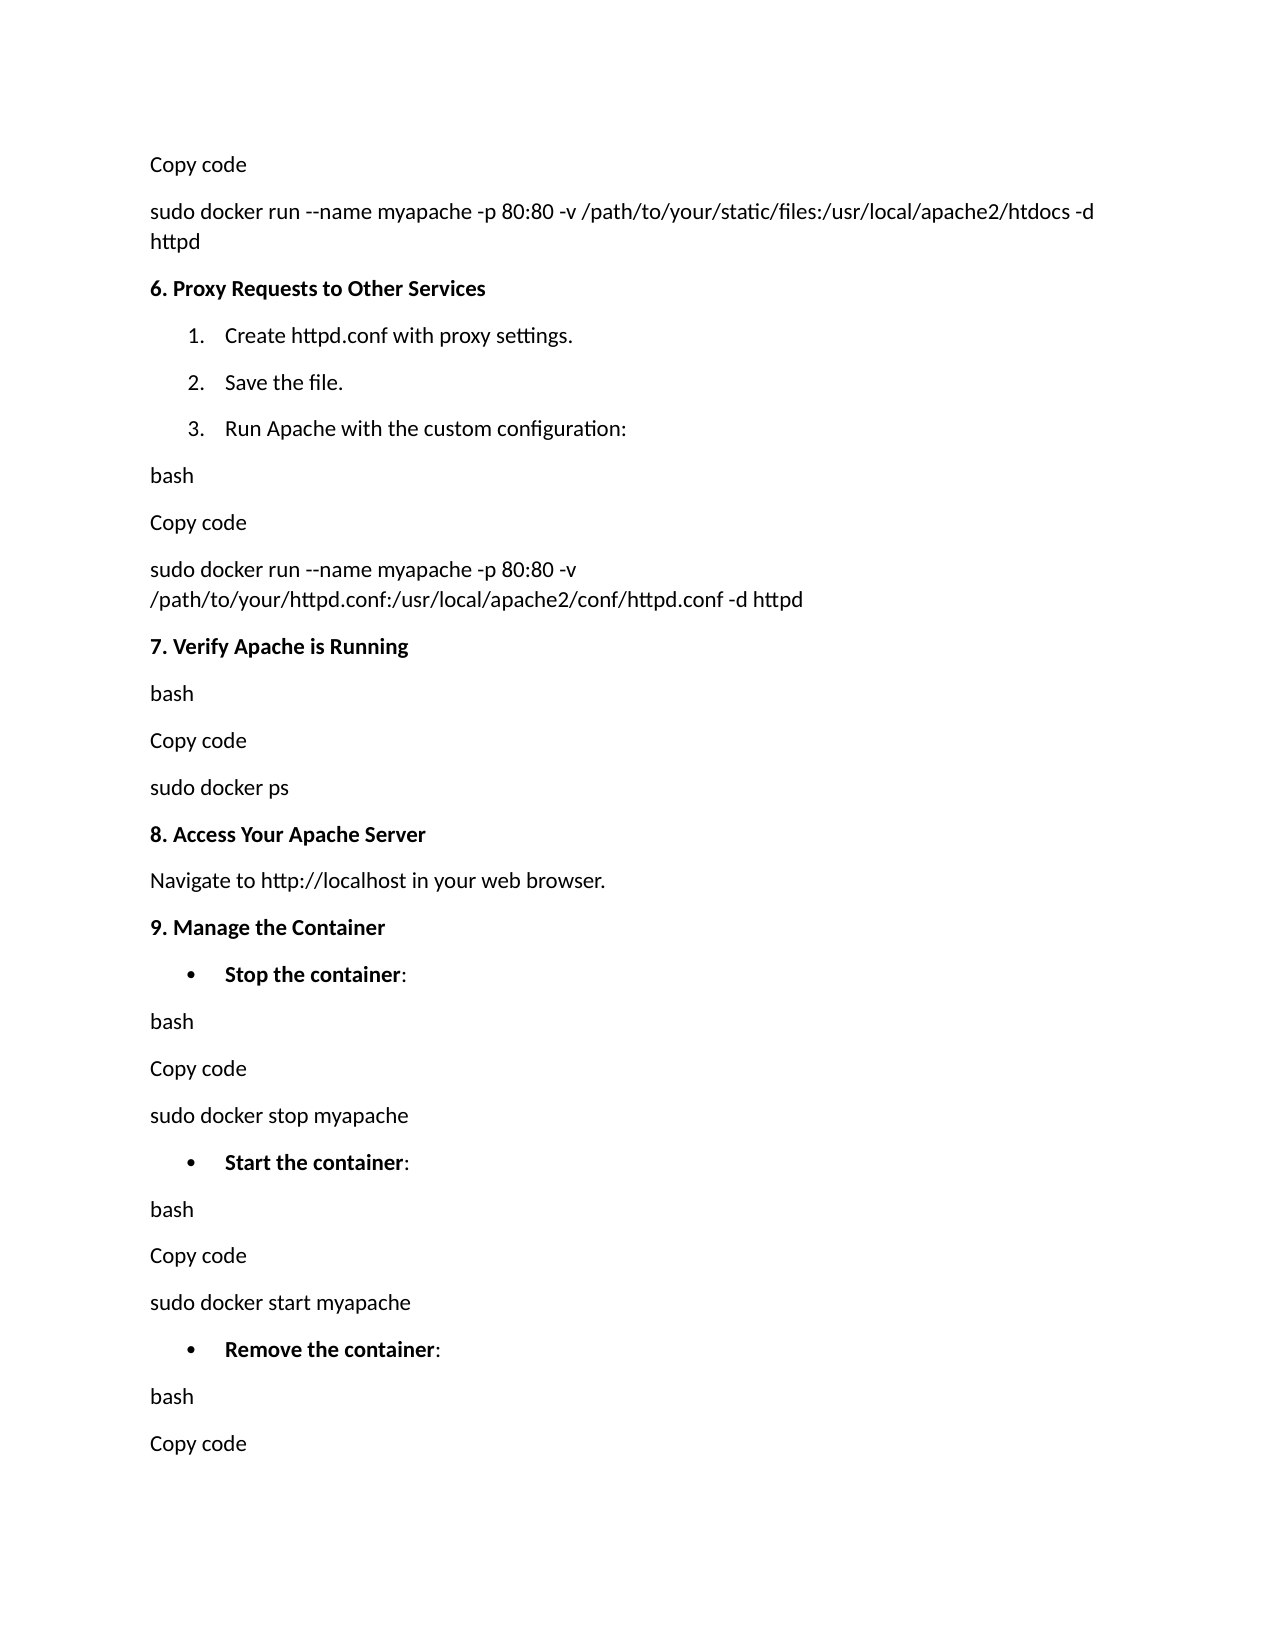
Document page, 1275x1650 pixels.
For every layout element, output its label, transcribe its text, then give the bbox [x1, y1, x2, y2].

text Copy code [150, 1242, 1125, 1270]
text 8. Access Your Apache Server [150, 820, 1125, 848]
text Copy code [150, 150, 1125, 178]
list Save the file. [187, 368, 1125, 396]
text Copy code [150, 1429, 1125, 1457]
text sudo docker start myapache [150, 1288, 1125, 1317]
text bash [150, 461, 1125, 489]
text 7. Verify Apache is Running [150, 632, 1125, 660]
text bash [150, 679, 1125, 707]
text Navigate to http://localhost in your web browser. [150, 867, 1125, 895]
list Stop the container: [187, 960, 1125, 988]
list Create httpd.conf with proxy settings. [187, 321, 1125, 349]
text bash [150, 1195, 1125, 1223]
text Copy code [150, 508, 1125, 536]
list Remove the container: [187, 1335, 1125, 1363]
text bash [150, 1382, 1125, 1410]
text bash [150, 1007, 1125, 1035]
text 6. Proxy Requests to Other Services [150, 274, 1125, 302]
text Copy code [150, 1054, 1125, 1082]
list Run Apache with the custom configuration: [187, 414, 1125, 443]
list Start the container: [187, 1148, 1125, 1176]
text sudo docker run --name myapache -p 80:80 -v /path/to/your/static/files:/usr/local/apache2/htdocs -d httpd [150, 197, 1125, 255]
text sudo docker ps [150, 773, 1125, 801]
text sudo docker run --name myapache -p 80:80 -v /path/to/your/httpd.conf:/usr/local/apache2/conf/httpd.conf -d httpd [150, 555, 1125, 613]
text 9. Manage the Container [150, 913, 1125, 942]
text sudo docker stop myapache [150, 1101, 1125, 1129]
text Copy code [150, 726, 1125, 754]
